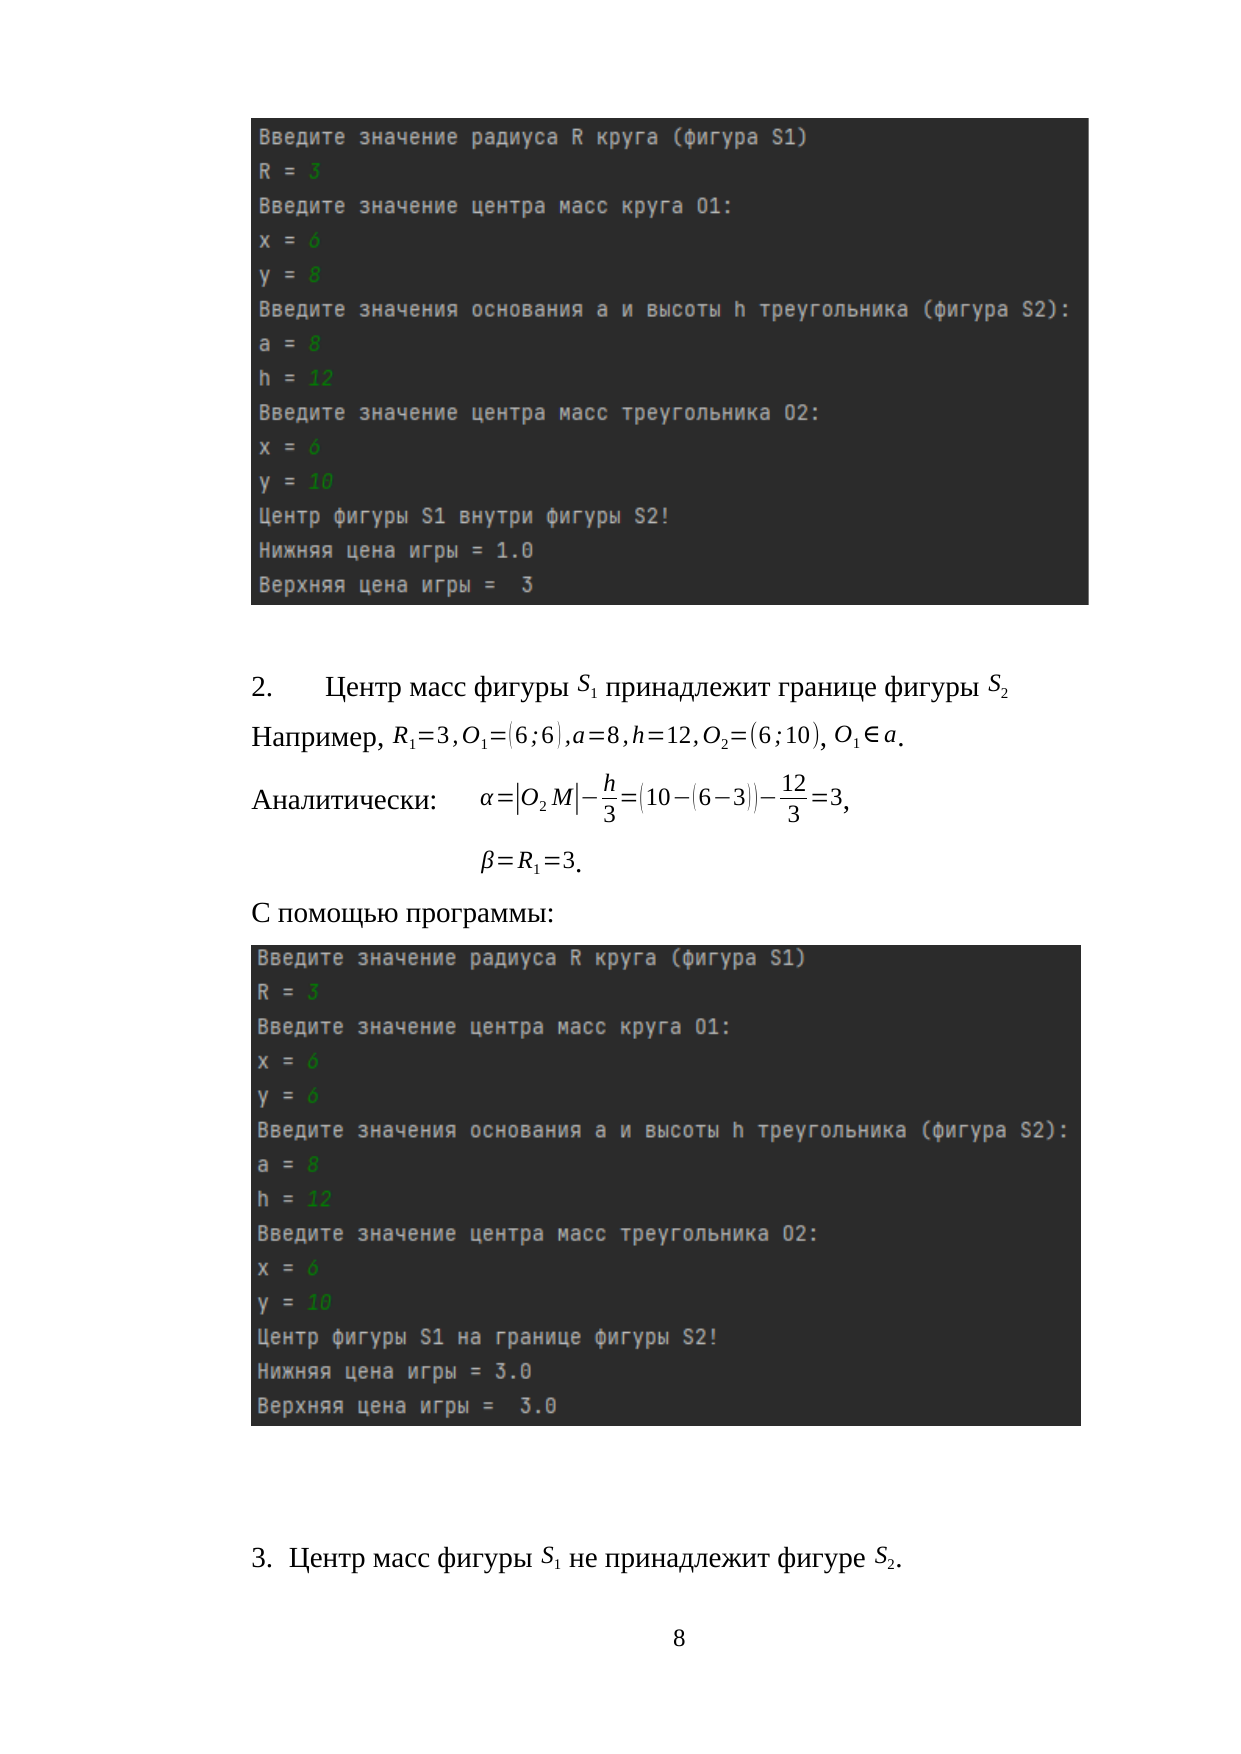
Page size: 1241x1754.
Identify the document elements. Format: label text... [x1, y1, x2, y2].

text . [399, 845, 1181, 879]
list Центр масс фигуры принадлежит границе фигуры [177, 669, 1181, 702]
text С помощью программы: [177, 896, 1181, 929]
text Например, , . [177, 719, 1181, 753]
list Центр масс фигуры не принадлежит фигуре . [251, 1541, 1181, 1574]
text Аналитически: , [177, 769, 1181, 828]
picture [251, 118, 1089, 605]
picture [251, 945, 1081, 1426]
